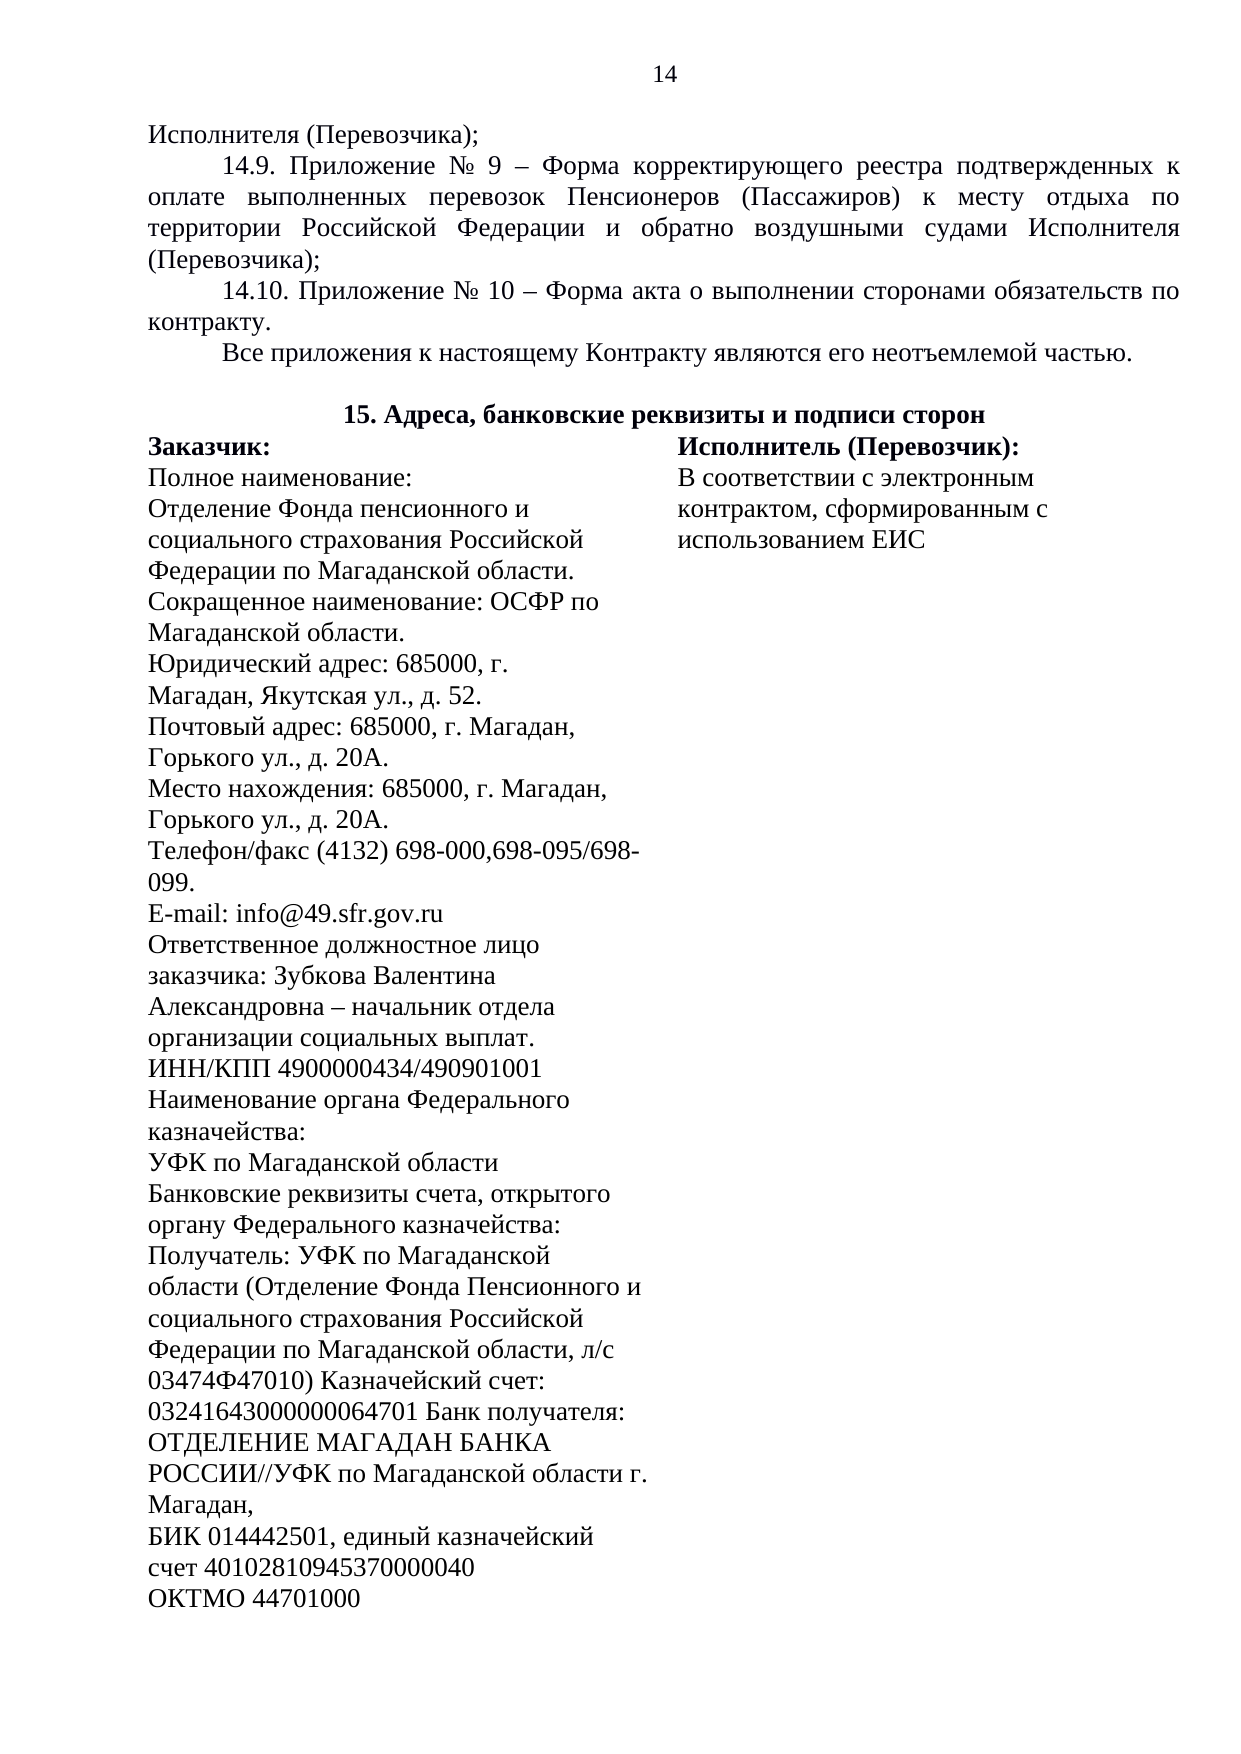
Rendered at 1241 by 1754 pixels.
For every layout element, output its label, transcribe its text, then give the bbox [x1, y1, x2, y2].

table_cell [666, 461, 1192, 1613]
text 14.9. Приложение № 9 – Форма корректирующего реестра подтвержденных к оплате выполненных перевозок Пенсионеров (Пассажиров) к месту отдыха по территории Российской Федерации и обратно воздушными судами Исполнителя (Перевозчика); [148, 149, 1181, 274]
table_header Исполнитель (Перевозчик): [666, 430, 1192, 461]
text Все приложения к настоящему Контракту являются его неотъемлемой частью. [148, 336, 1181, 367]
table_header Заказчик: [136, 430, 666, 461]
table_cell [136, 461, 666, 1613]
text 14.10. Приложение № 10 – Форма акта о выполнении сторонами обязательств по контракту. [148, 274, 1181, 336]
text 15. Адреса, банковские реквизиты и подписи сторон [148, 398, 1181, 429]
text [148, 118, 1181, 149]
